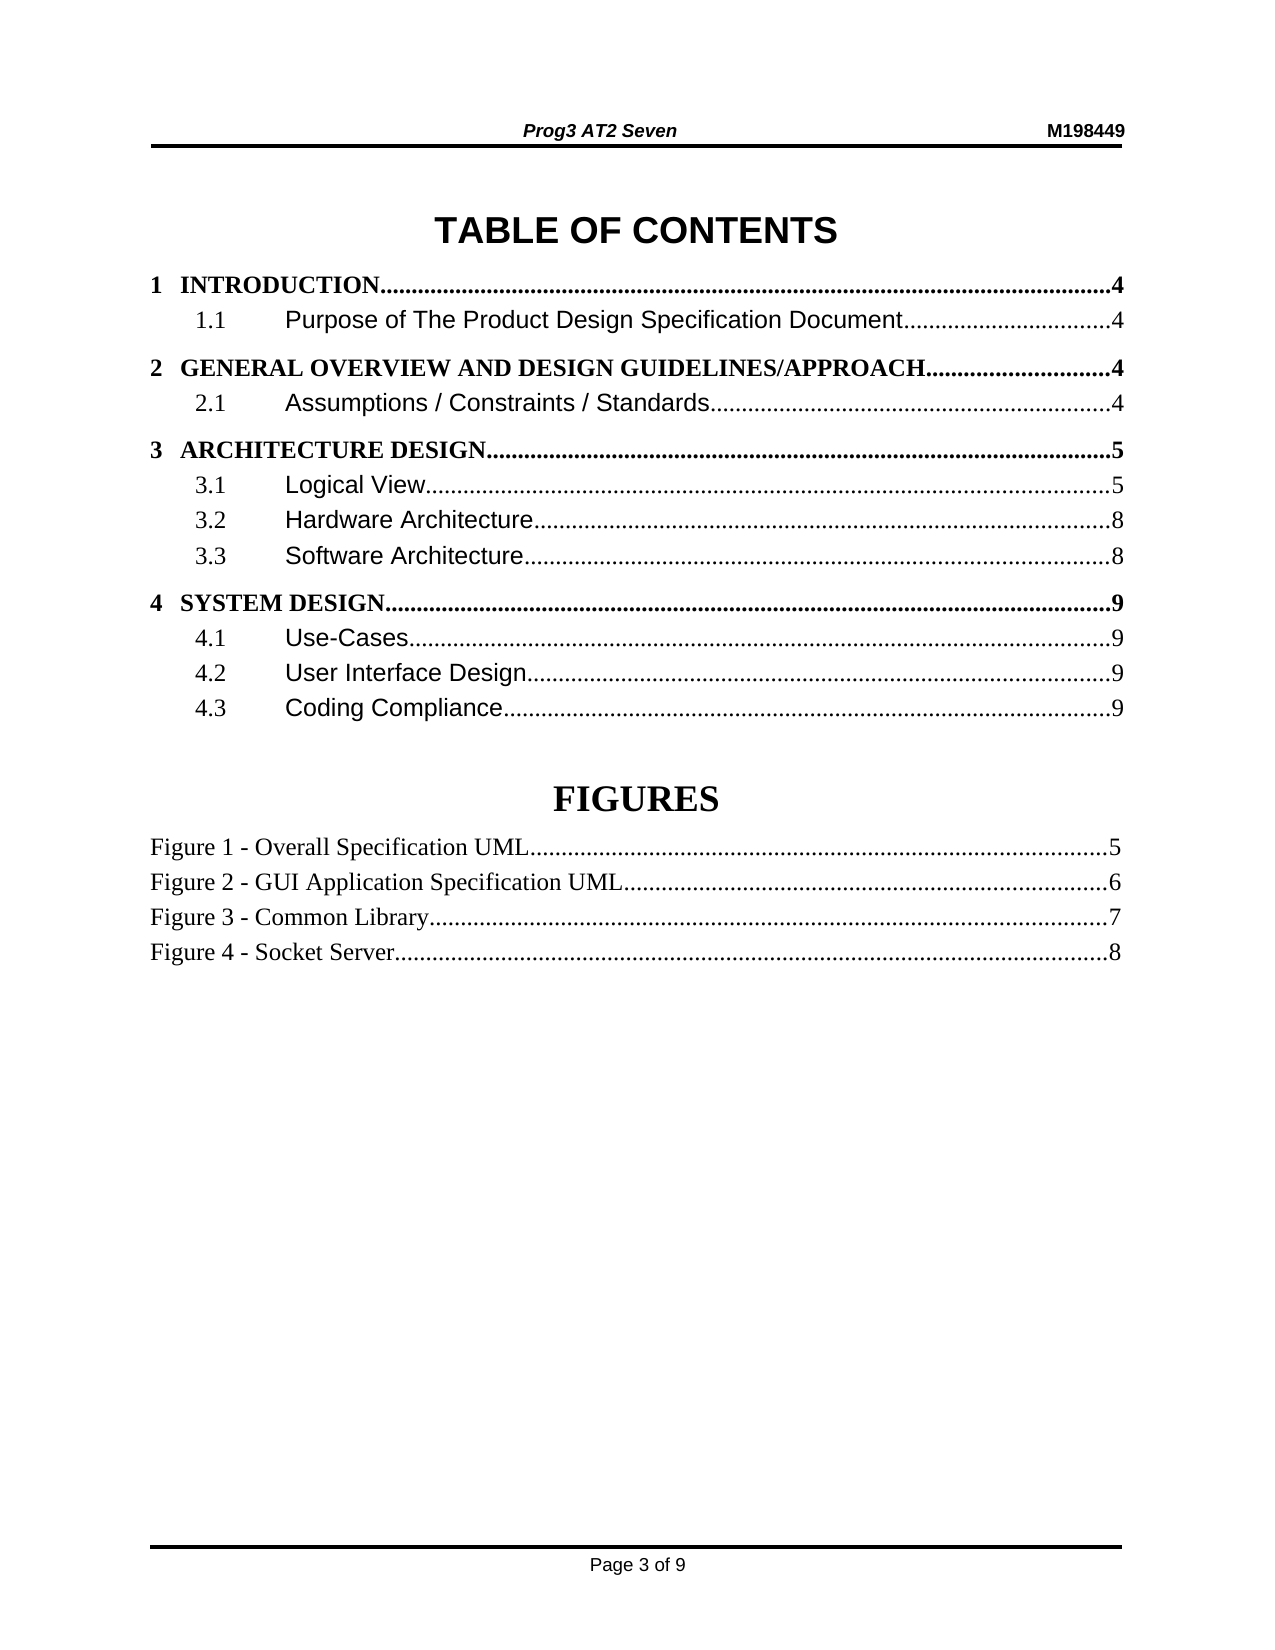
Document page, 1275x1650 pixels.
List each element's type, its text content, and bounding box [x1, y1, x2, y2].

text 3.2 Hardware Architecture 8 [195, 506, 1122, 534]
text 1.1 Purpose of The Product Design Specification Document 4 [195, 305, 1122, 334]
text 4.1 Use-Cases 9 [195, 623, 1122, 652]
text 2 General Overview and Design Guidelines/Approach 4 [150, 353, 1122, 382]
text Figure 1 - Overall Specification UML 5 [150, 832, 1122, 860]
text 4 System Design 9 [150, 588, 1122, 617]
text 4.2 User Interface Design 9 [195, 658, 1122, 687]
title Figures [150, 776, 1122, 819]
text 3 Architecture Design 5 [150, 435, 1122, 464]
text 3.3 Software Architecture 8 [195, 541, 1122, 569]
text 4.3 Coding Compliance 9 [195, 693, 1122, 722]
text Figure 3 - Common Library 7 [150, 902, 1122, 930]
text 3.1 Logical View 5 [195, 470, 1122, 499]
text 1 Introduction 4 [150, 270, 1122, 299]
title TABLE OF CONTENTS [150, 208, 1122, 251]
text Figure 2 - GUI Application Specification UML 6 [150, 867, 1122, 895]
text 2.1 Assumptions / Constraints / Standards 4 [195, 388, 1122, 417]
text Figure 4 - Socket Server 8 [150, 937, 1122, 965]
